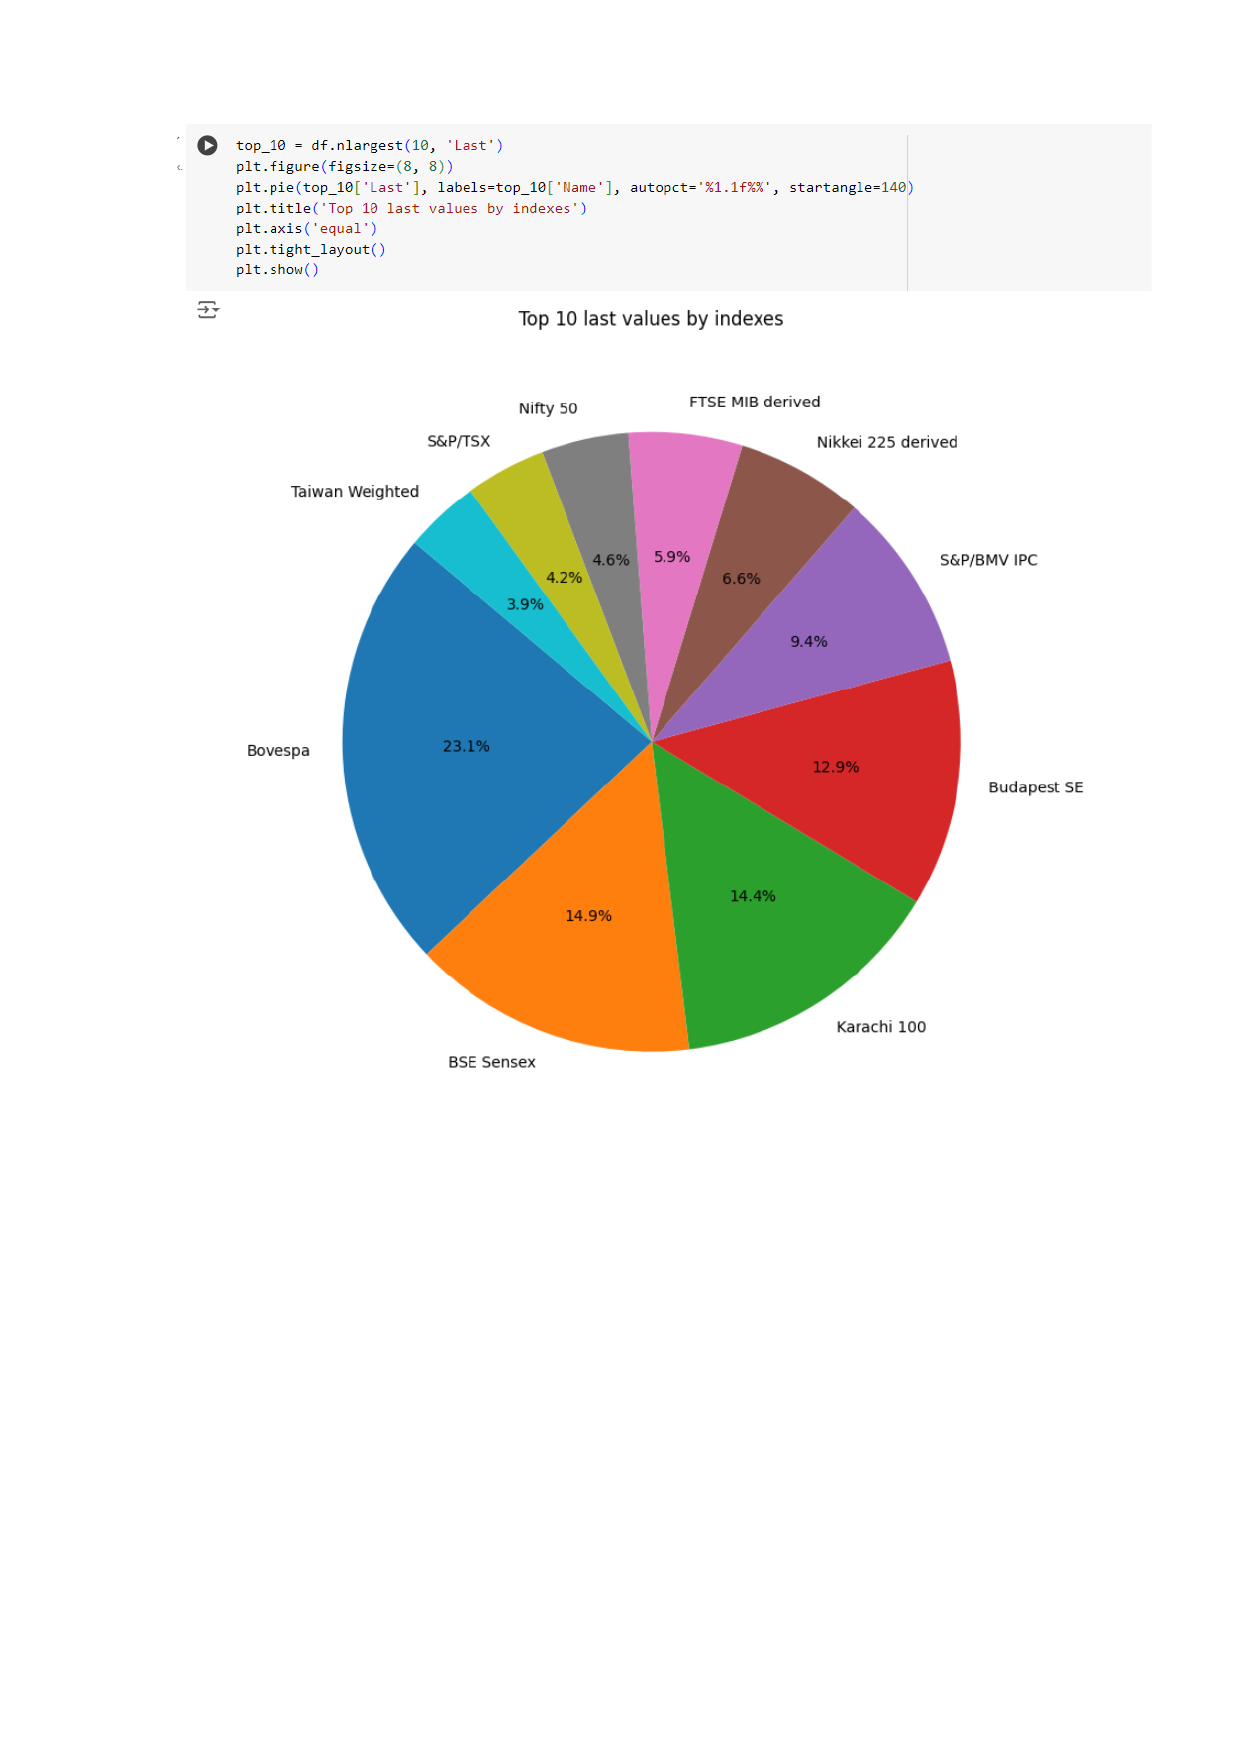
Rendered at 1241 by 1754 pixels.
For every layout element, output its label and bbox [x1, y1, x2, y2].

picture [177, 118, 1152, 1166]
